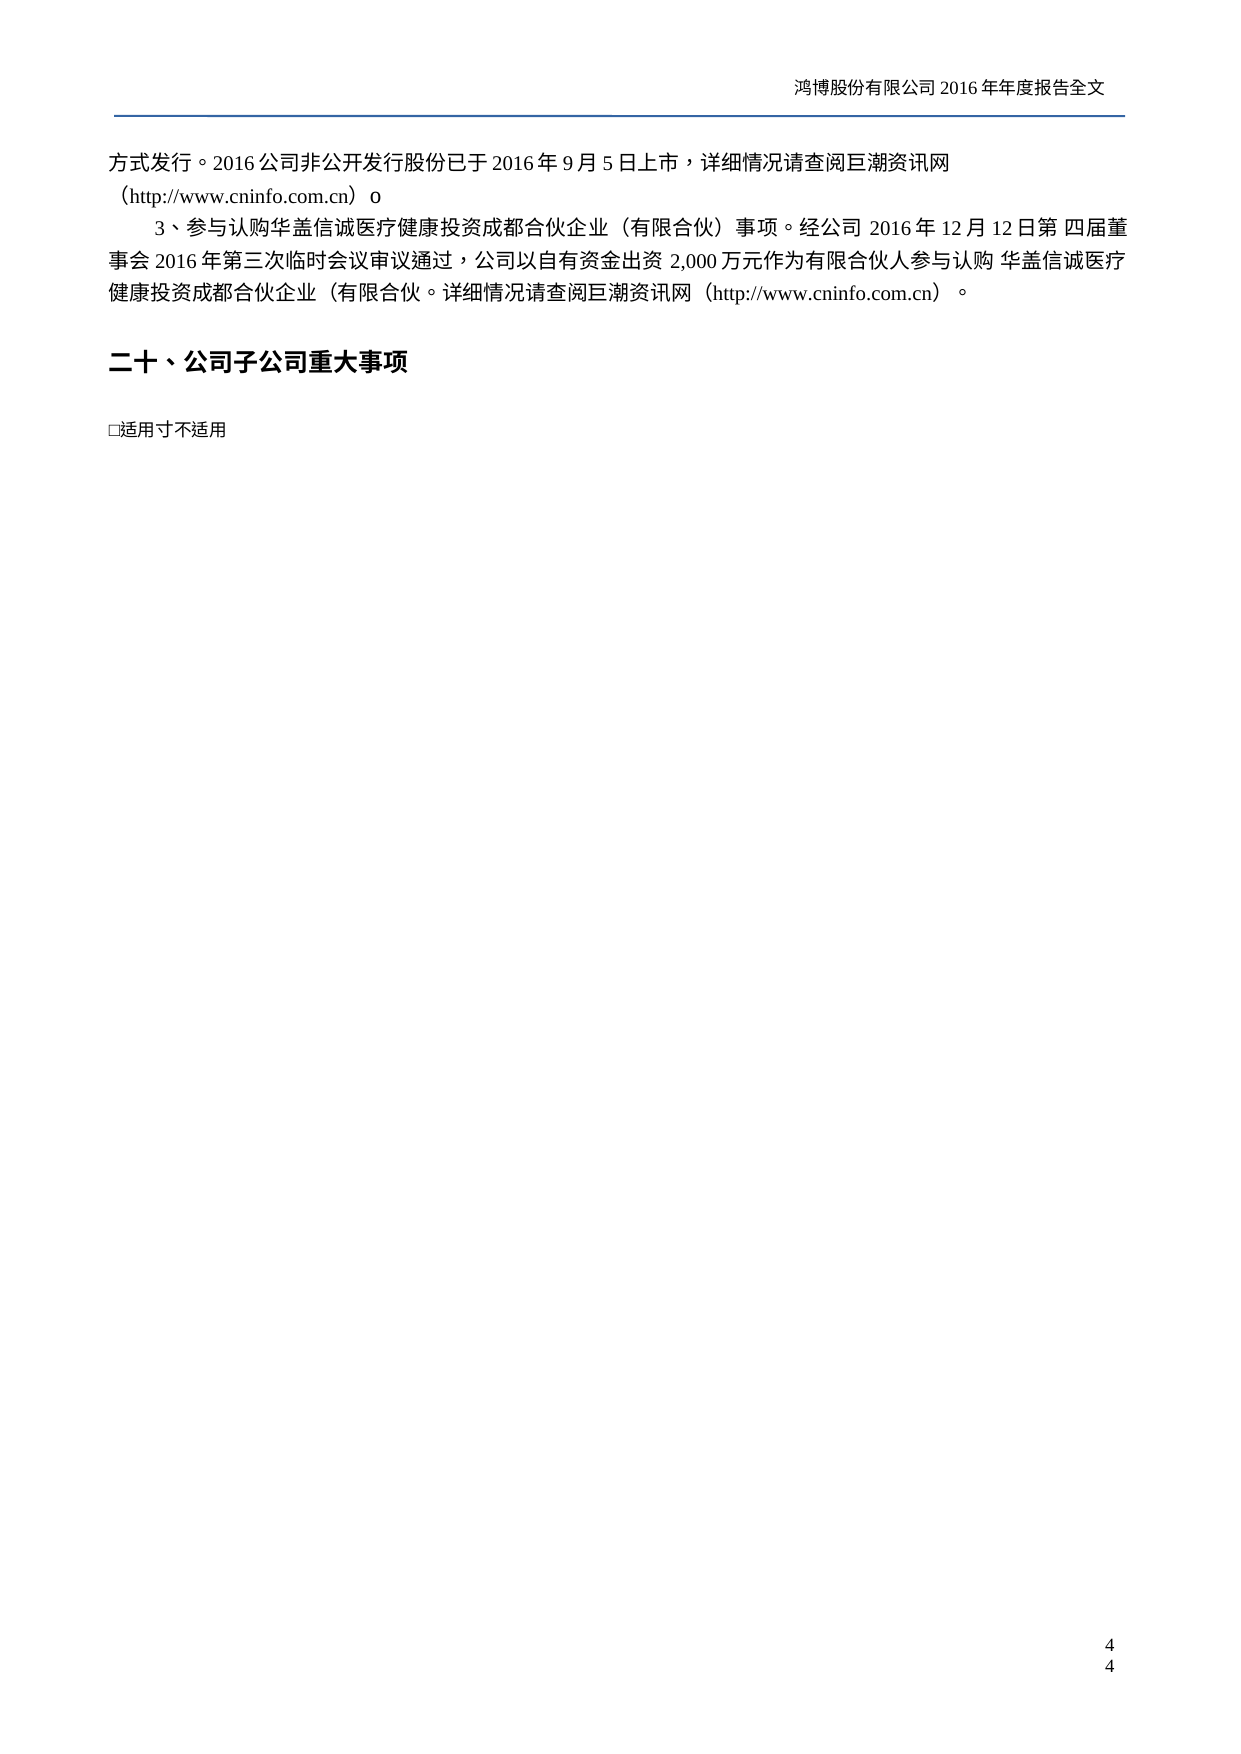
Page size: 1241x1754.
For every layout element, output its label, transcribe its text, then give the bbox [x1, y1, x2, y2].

text □适用寸不适用 [108, 416, 1128, 442]
text 二十、公司子公司重大事项 [108, 344, 1128, 379]
text 3、参与认购华盖信诚医疗健康投资成都合伙企业（有限合伙）事项。经公司2016年12月12日第 四届董事会2016年第三次临时会议审议通过，公司以自有资金出资2,000万元作为有限合伙人参与认购 华盖信诚医疗健康投资成都合伙企业（有限合伙。详细情况请查阅巨潮资讯网（http://www.cninfo.com.cn）。 [108, 209, 1128, 307]
text （http://www.cninfo.com.cn）o [108, 177, 1128, 209]
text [108, 144, 1128, 177]
